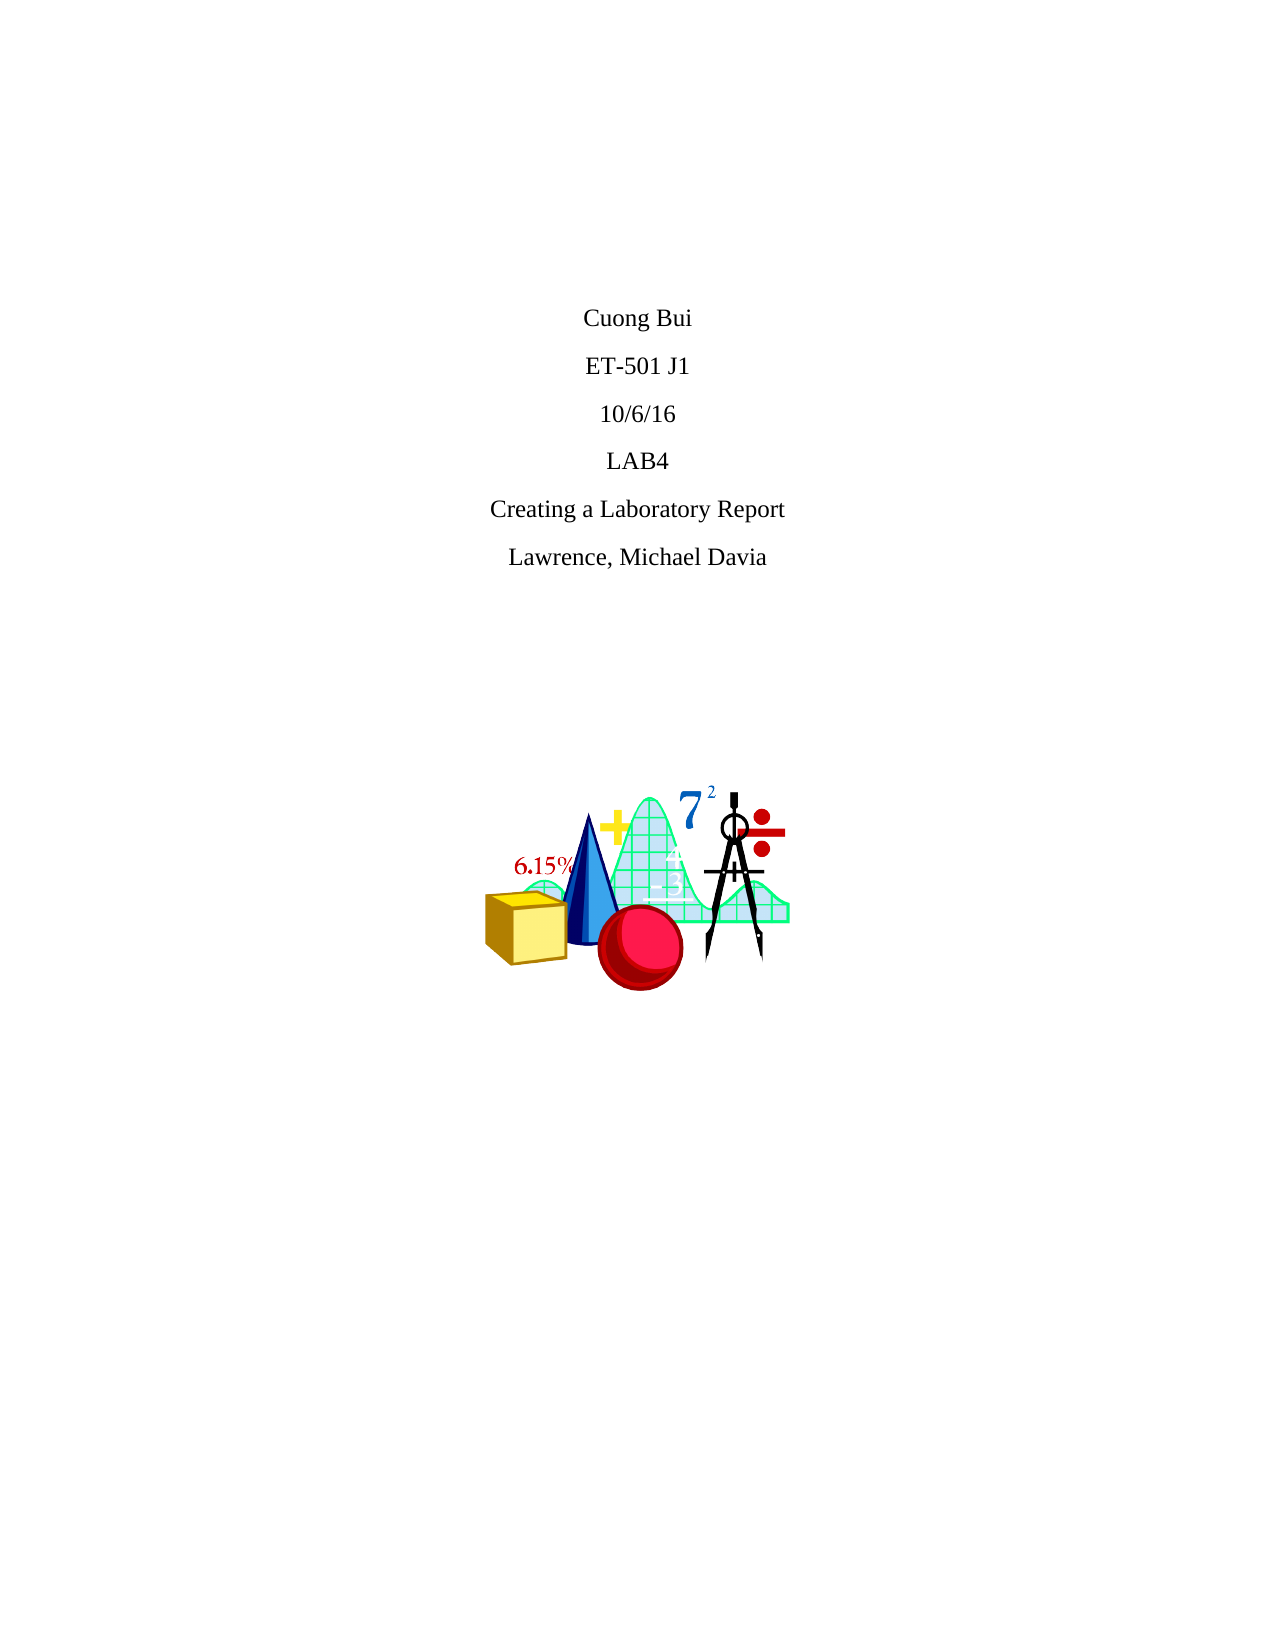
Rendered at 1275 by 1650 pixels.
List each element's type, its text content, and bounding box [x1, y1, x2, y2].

text 10/6/16 [150, 399, 1125, 427]
text Cuong Bui [150, 303, 1125, 332]
picture [485, 785, 790, 991]
text Creating a Laboratory Report [150, 494, 1125, 523]
text Lawrence, Michael Davia [150, 542, 1125, 571]
text LAB4 [150, 446, 1125, 475]
text ET-501 J1 [150, 351, 1125, 380]
